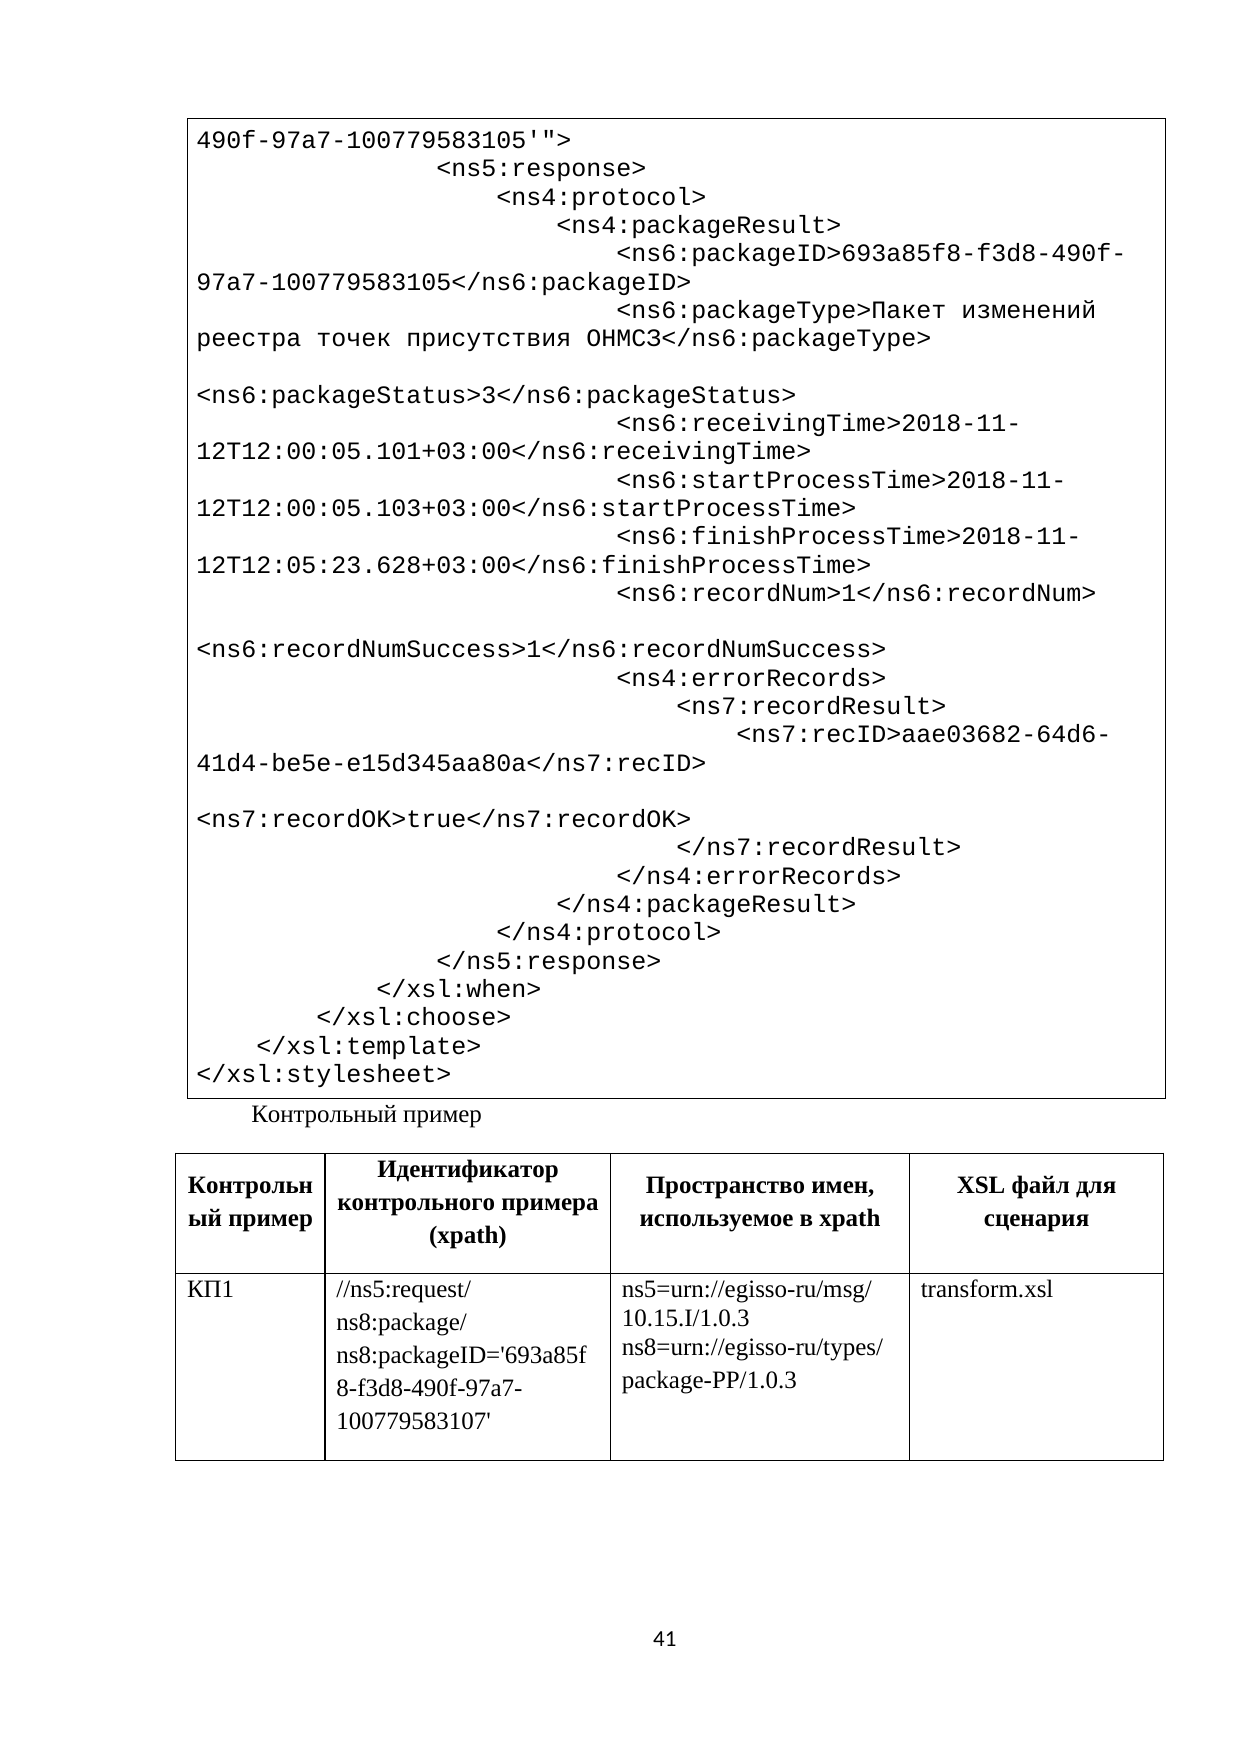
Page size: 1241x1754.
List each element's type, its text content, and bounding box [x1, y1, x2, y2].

table_cell КП1 [176, 1274, 324, 1460]
table_header Контрольный пример [176, 1154, 324, 1273]
table_header Пространство имен, используемое в xpath [611, 1154, 909, 1273]
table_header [188, 119, 1165, 1098]
table_header XSL файл для сценария [910, 1154, 1163, 1273]
table_cell ns5=urn://egisso-ru/msg/10.15.I/1.0.3 ns8=urn://egisso-ru/types/package-PP/1.0.3 [611, 1274, 909, 1460]
table_cell //ns5:request/ns8:package/ns8:packageID='693a85f8-f3d8-490f-97a7-100779583107' [326, 1274, 610, 1460]
text Контрольный пример [177, 1099, 1152, 1127]
table_header Идентификатор контрольного примера (xpath) [326, 1154, 610, 1273]
table_cell transform.xsl [910, 1274, 1163, 1460]
